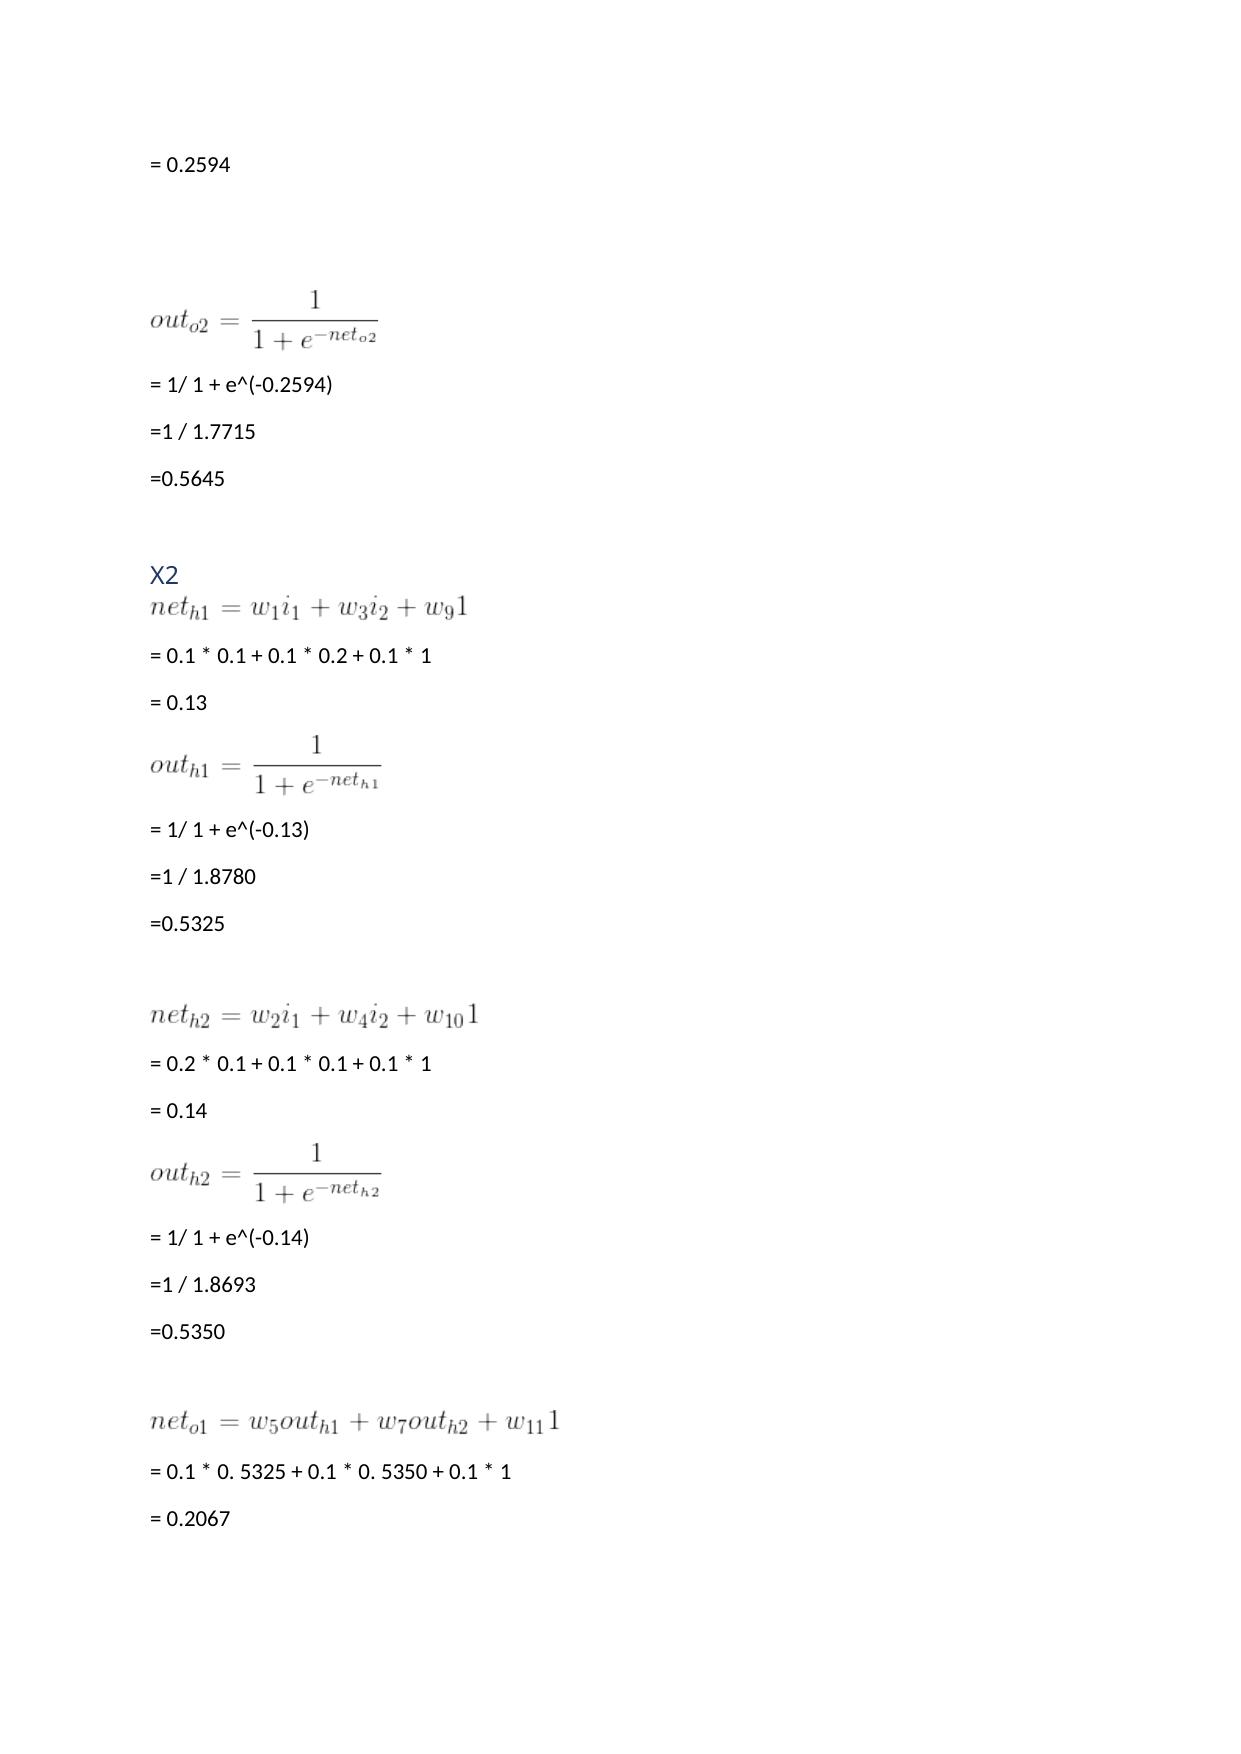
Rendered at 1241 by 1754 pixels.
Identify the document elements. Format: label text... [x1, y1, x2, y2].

text = 0.2067 [150, 1504, 1090, 1532]
subtitle X2 [150, 558, 1090, 592]
text = 1/ 1 + e^(-0.2594) [150, 370, 1090, 398]
text =1 / 1.8780 [150, 862, 1090, 890]
text = 0.14 [150, 1096, 1090, 1124]
text =1 / 1.8693 [150, 1270, 1090, 1298]
text =0.5325 [150, 909, 1090, 937]
text = 0.1 * 0. 5325 + 0.1 * 0. 5350 + 0.1 * 1 [150, 1457, 1090, 1485]
picture [150, 1410, 560, 1436]
text = 0.2594 [150, 150, 1090, 178]
picture [150, 290, 379, 352]
text = 0.1 * 0.1 + 0.1 * 0.2 + 0.1 * 1 [150, 642, 1090, 669]
picture [150, 735, 382, 797]
text =0.5350 [150, 1317, 1090, 1345]
picture [150, 1002, 479, 1030]
text = 0.2 * 0.1 + 0.1 * 0.1 + 0.1 * 1 [150, 1049, 1090, 1077]
text =1 / 1.7715 [150, 417, 1090, 445]
text =0.5645 [150, 464, 1090, 492]
picture [150, 1143, 382, 1205]
text = 0.13 [150, 688, 1090, 716]
text = 1/ 1 + e^(-0.14) [150, 1223, 1090, 1251]
text = 1/ 1 + e^(-0.13) [150, 815, 1090, 843]
picture [150, 594, 468, 622]
